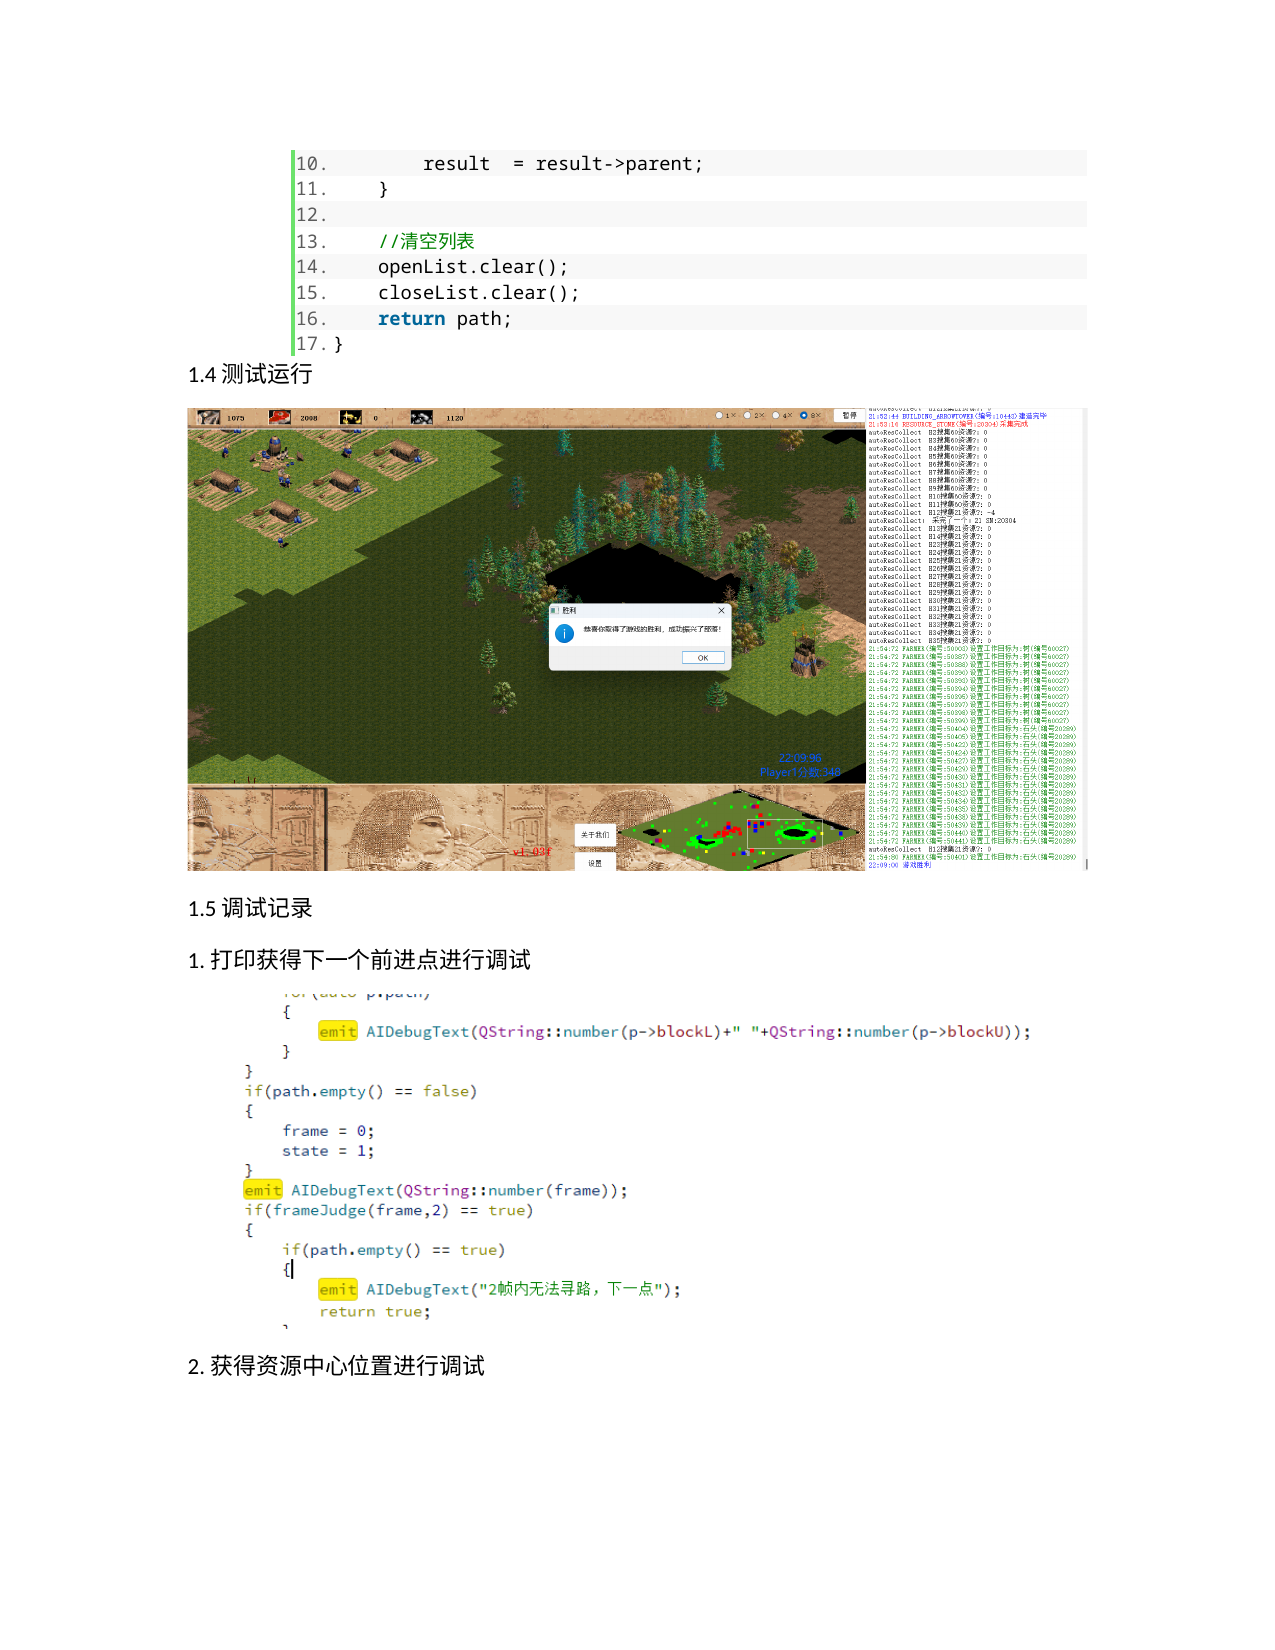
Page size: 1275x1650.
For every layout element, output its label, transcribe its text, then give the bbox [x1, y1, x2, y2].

text 1. 打印获得下一个前进点进行调试 [187, 942, 1087, 975]
list result = result->parent; [295, 150, 1087, 176]
list return path; [295, 305, 1087, 330]
list } [295, 330, 1087, 356]
list //清空列表 [295, 227, 1087, 254]
list openList.clear(); [295, 254, 1087, 279]
text 1.4 测试运行 [187, 356, 1087, 389]
text 2. 获得资源中心位置进行调试 [187, 1347, 1087, 1381]
picture [187, 994, 1088, 1329]
text 1.5 调试记录 [187, 890, 1087, 923]
picture [187, 408, 1088, 871]
list closeList.clear(); [295, 279, 1087, 305]
list } [295, 176, 1087, 201]
